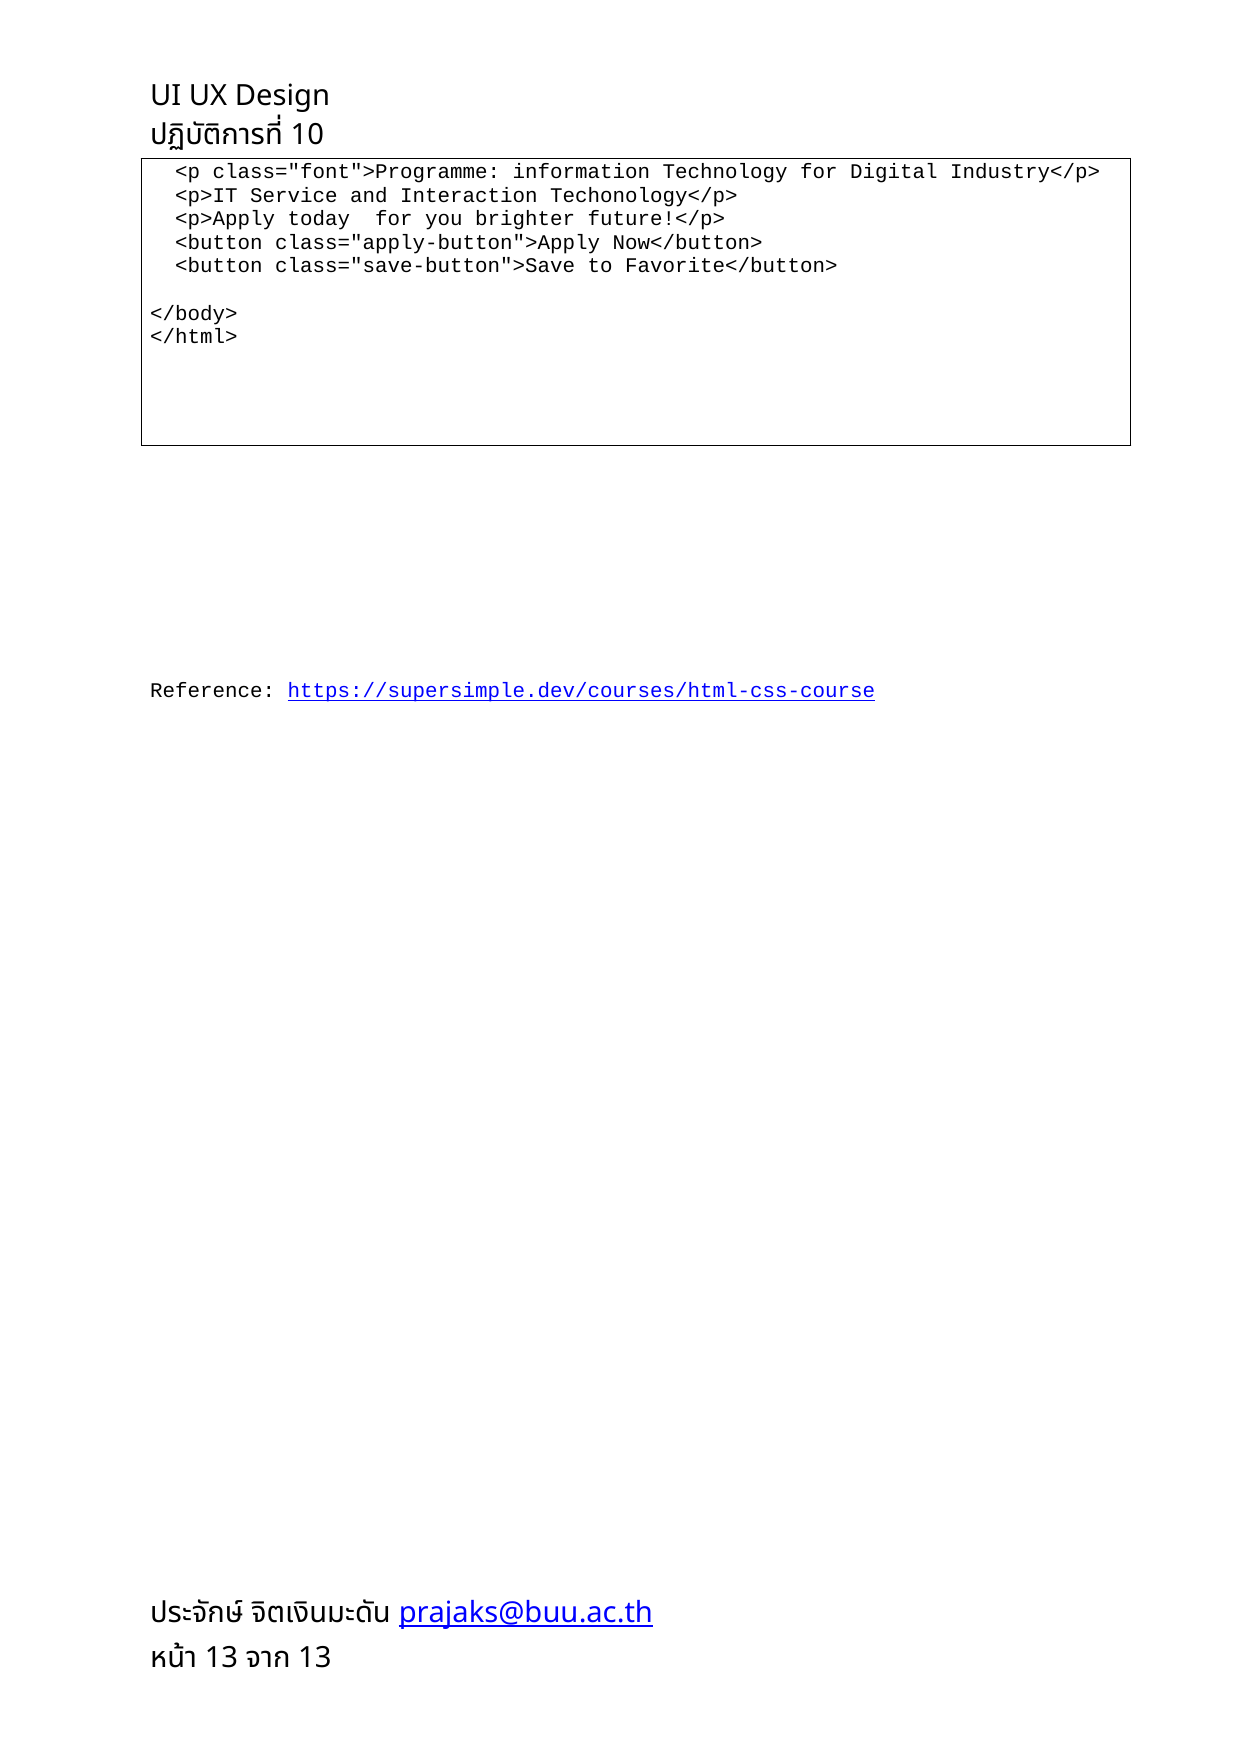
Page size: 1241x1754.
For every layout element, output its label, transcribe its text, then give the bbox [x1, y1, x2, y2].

text Reference: https://supersimple.dev/courses/html-css-course [150, 680, 1122, 704]
text <button class="save-button">Save to Favorite</button> [150, 256, 1122, 279]
text </body> [150, 303, 1122, 326]
text <button class="apply-button">Apply Now</button> [150, 232, 1122, 256]
text <p>Apply today for you brighter future!</p> [150, 208, 1122, 232]
text <p>IT Service and Interaction Techonology</p> [150, 184, 1122, 208]
text </html> [150, 326, 1122, 350]
text <p class="font">Programme: information Technology for Digital Industry</p> [142, 159, 1130, 184]
